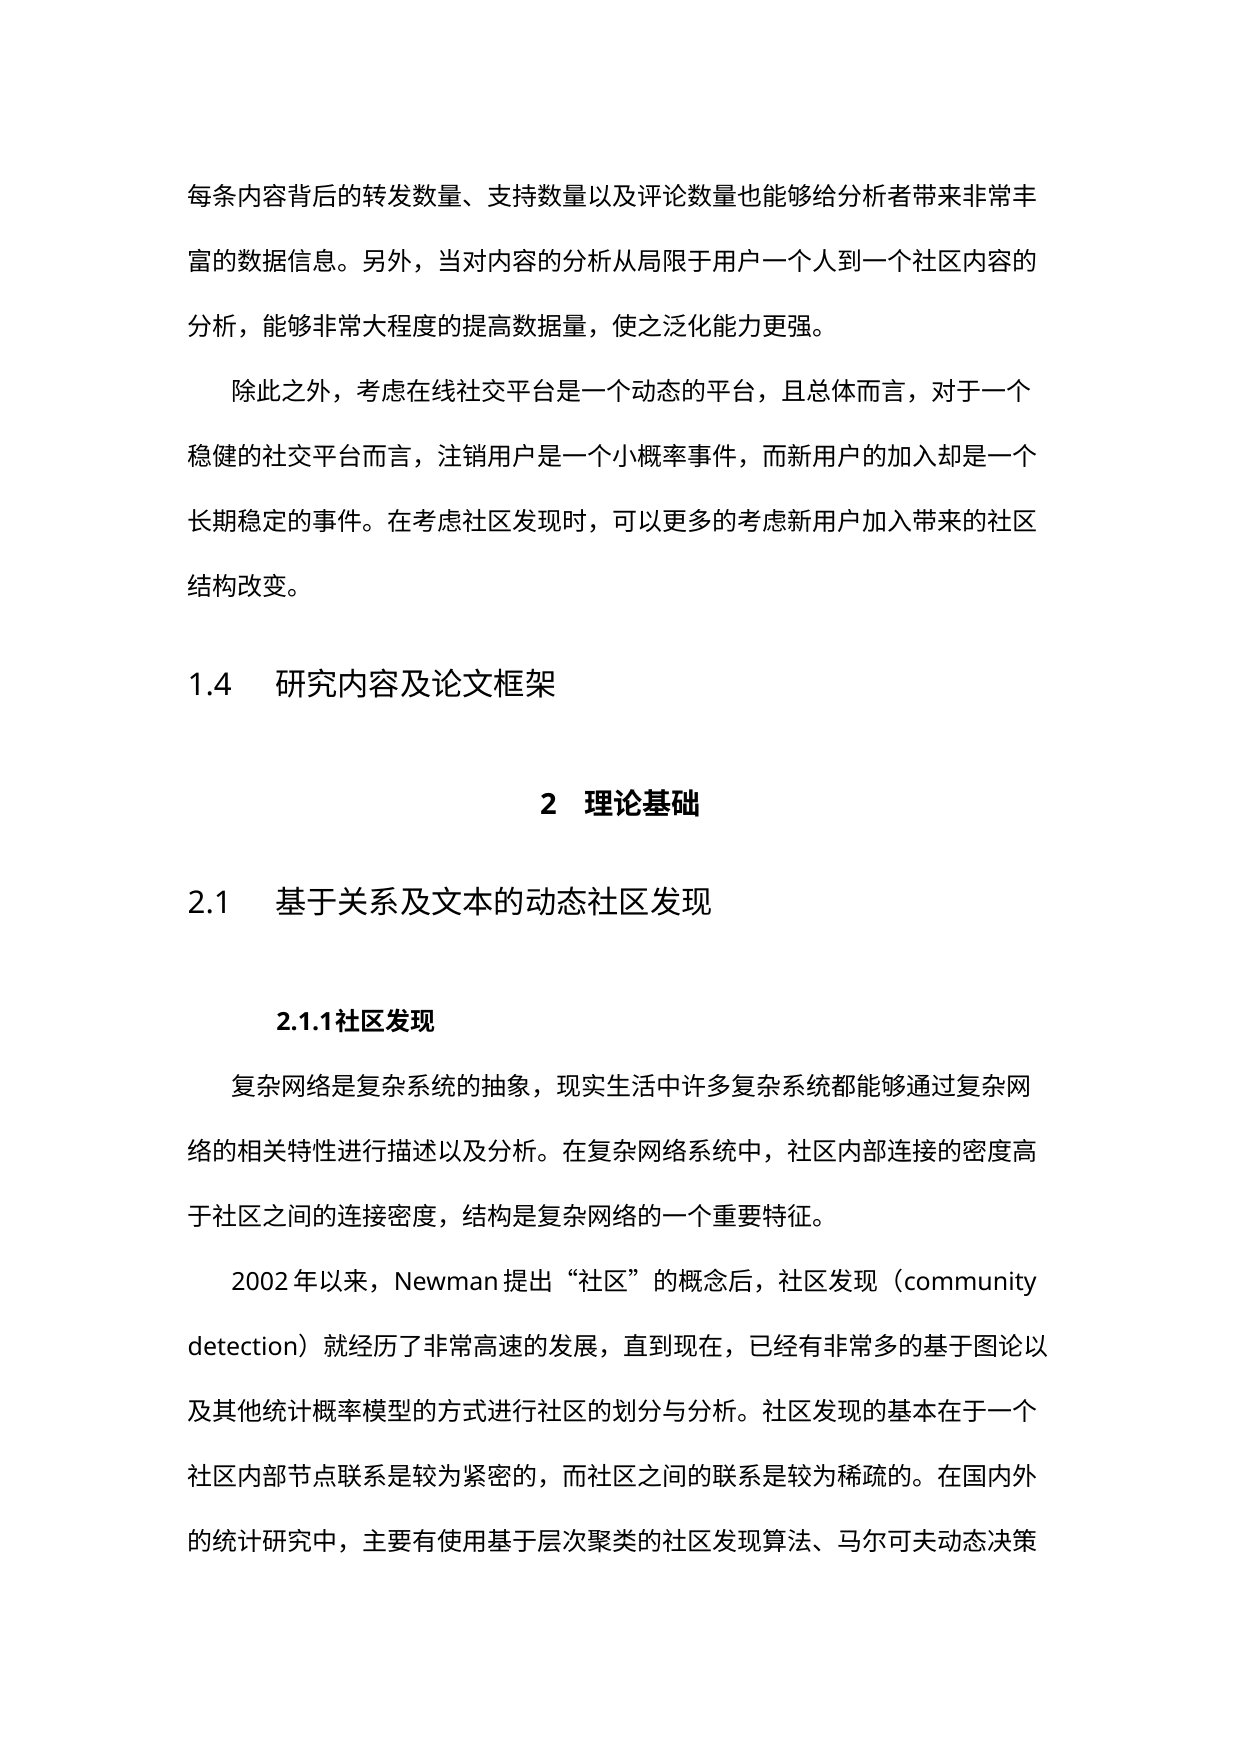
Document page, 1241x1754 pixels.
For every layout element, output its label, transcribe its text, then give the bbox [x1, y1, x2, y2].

list 社区发现 [276, 987, 1053, 1052]
list 理论基础 [187, 770, 1053, 835]
subtitle 基于关系及文本的动态社区发现 [187, 867, 1053, 932]
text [187, 1247, 1053, 1572]
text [187, 162, 1053, 357]
subtitle 研究内容及论文框架 [187, 649, 1053, 714]
text 除此之外，考虑在线社交平台是一个动态的平台，且总体而言，对于一个稳健的社交平台而言，注销用户是一个小概率事件，而新用户的加入却是一个长期稳定的事件。在考虑社区发现时，可以更多的考虑新用户加入带来的社区结构改变。 [187, 357, 1053, 617]
text 复杂网络是复杂系统的抽象，现实生活中许多复杂系统都能够通过复杂网络的相关特性进行描述以及分析。在复杂网络系统中，社区内部连接的密度高于社区之间的连接密度，结构是复杂网络的一个重要特征。 [187, 1052, 1053, 1247]
